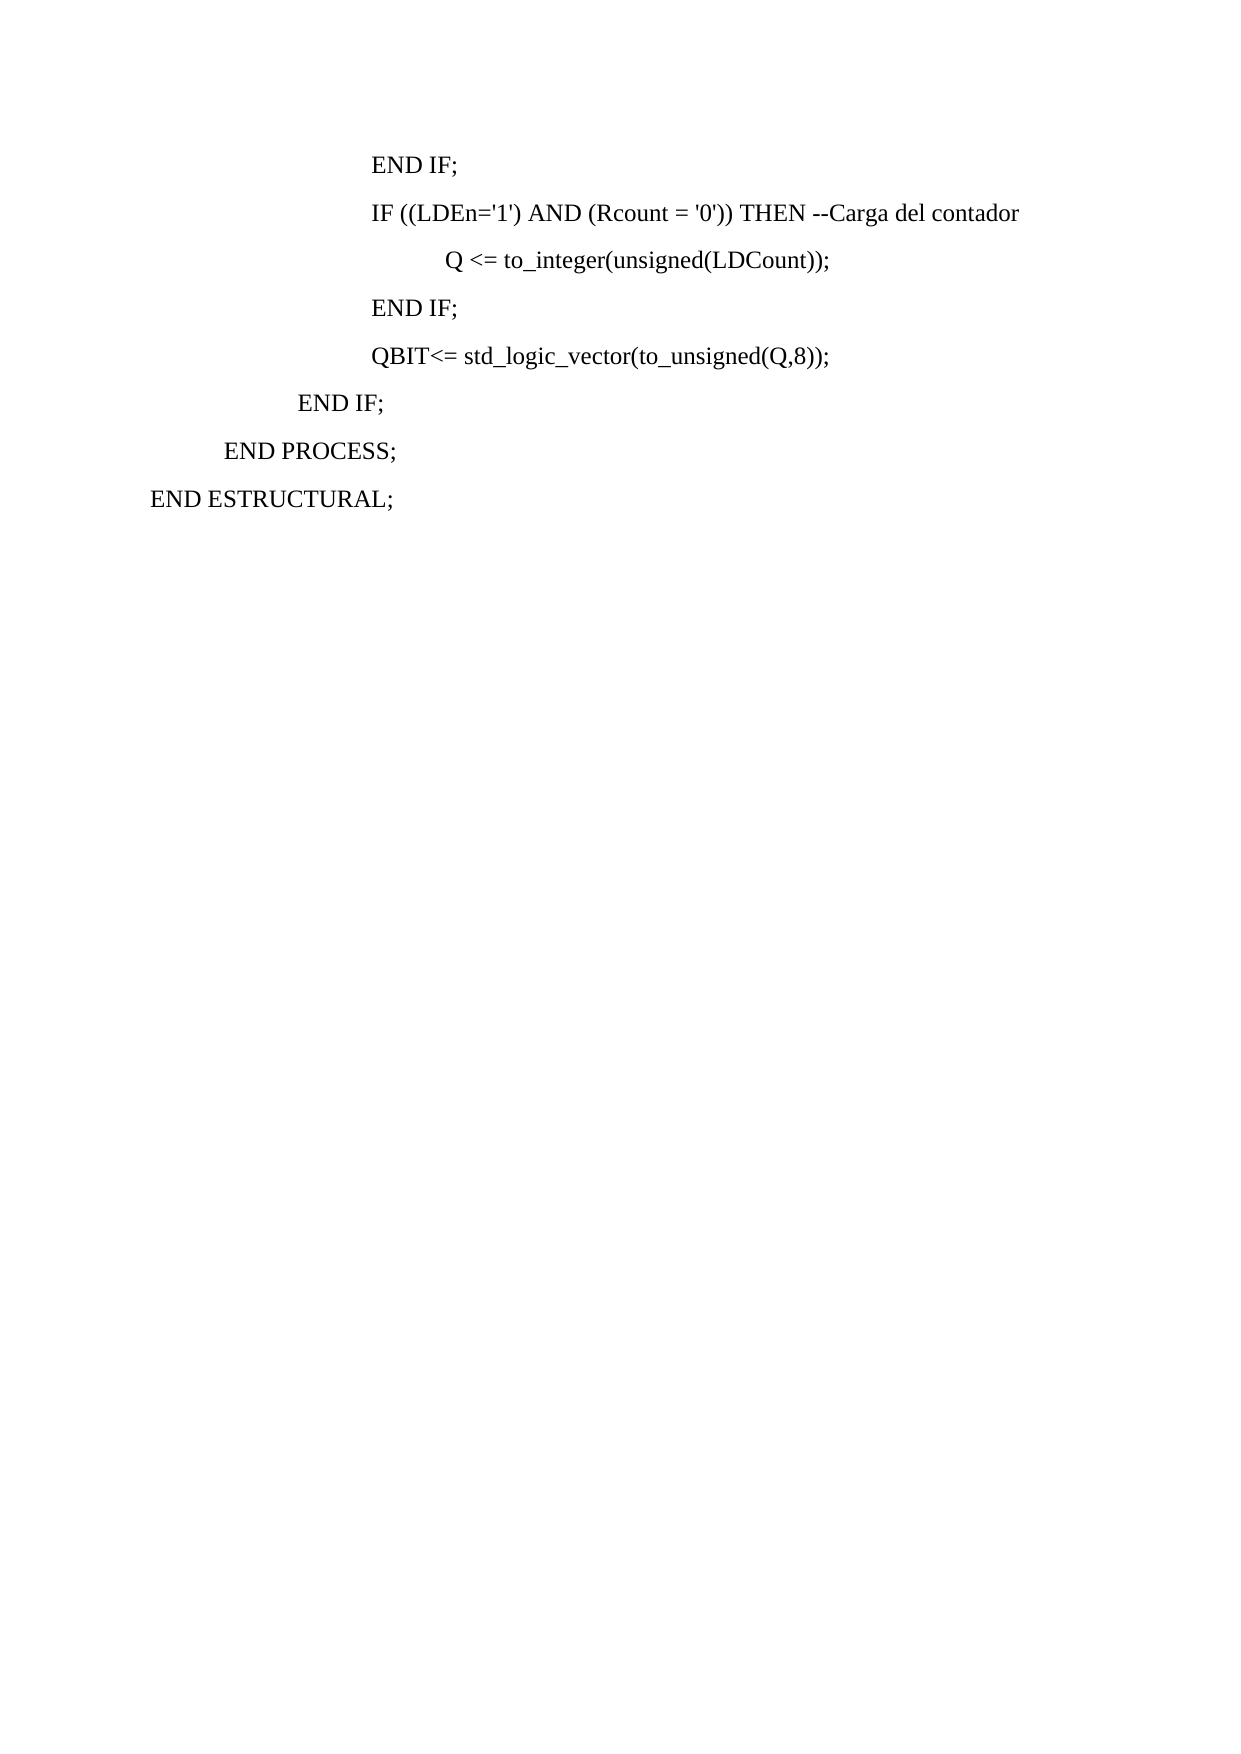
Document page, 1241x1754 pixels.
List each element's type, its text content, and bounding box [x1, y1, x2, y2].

text IF ((LDEn='1') AND (Rcount = '0')) THEN --Carga del contador [150, 198, 1090, 226]
text END ESTRUCTURAL; [150, 484, 1090, 513]
text END IF; [150, 150, 1090, 179]
text END IF; [150, 388, 1090, 417]
text END PROCESS; [150, 436, 1090, 465]
text QBIT<= std_logic_vector(to_unsigned(Q,8)); [150, 341, 1090, 369]
text END IF; [150, 293, 1090, 322]
text Q <= to_integer(unsigned(LDCount)); [150, 245, 1090, 274]
